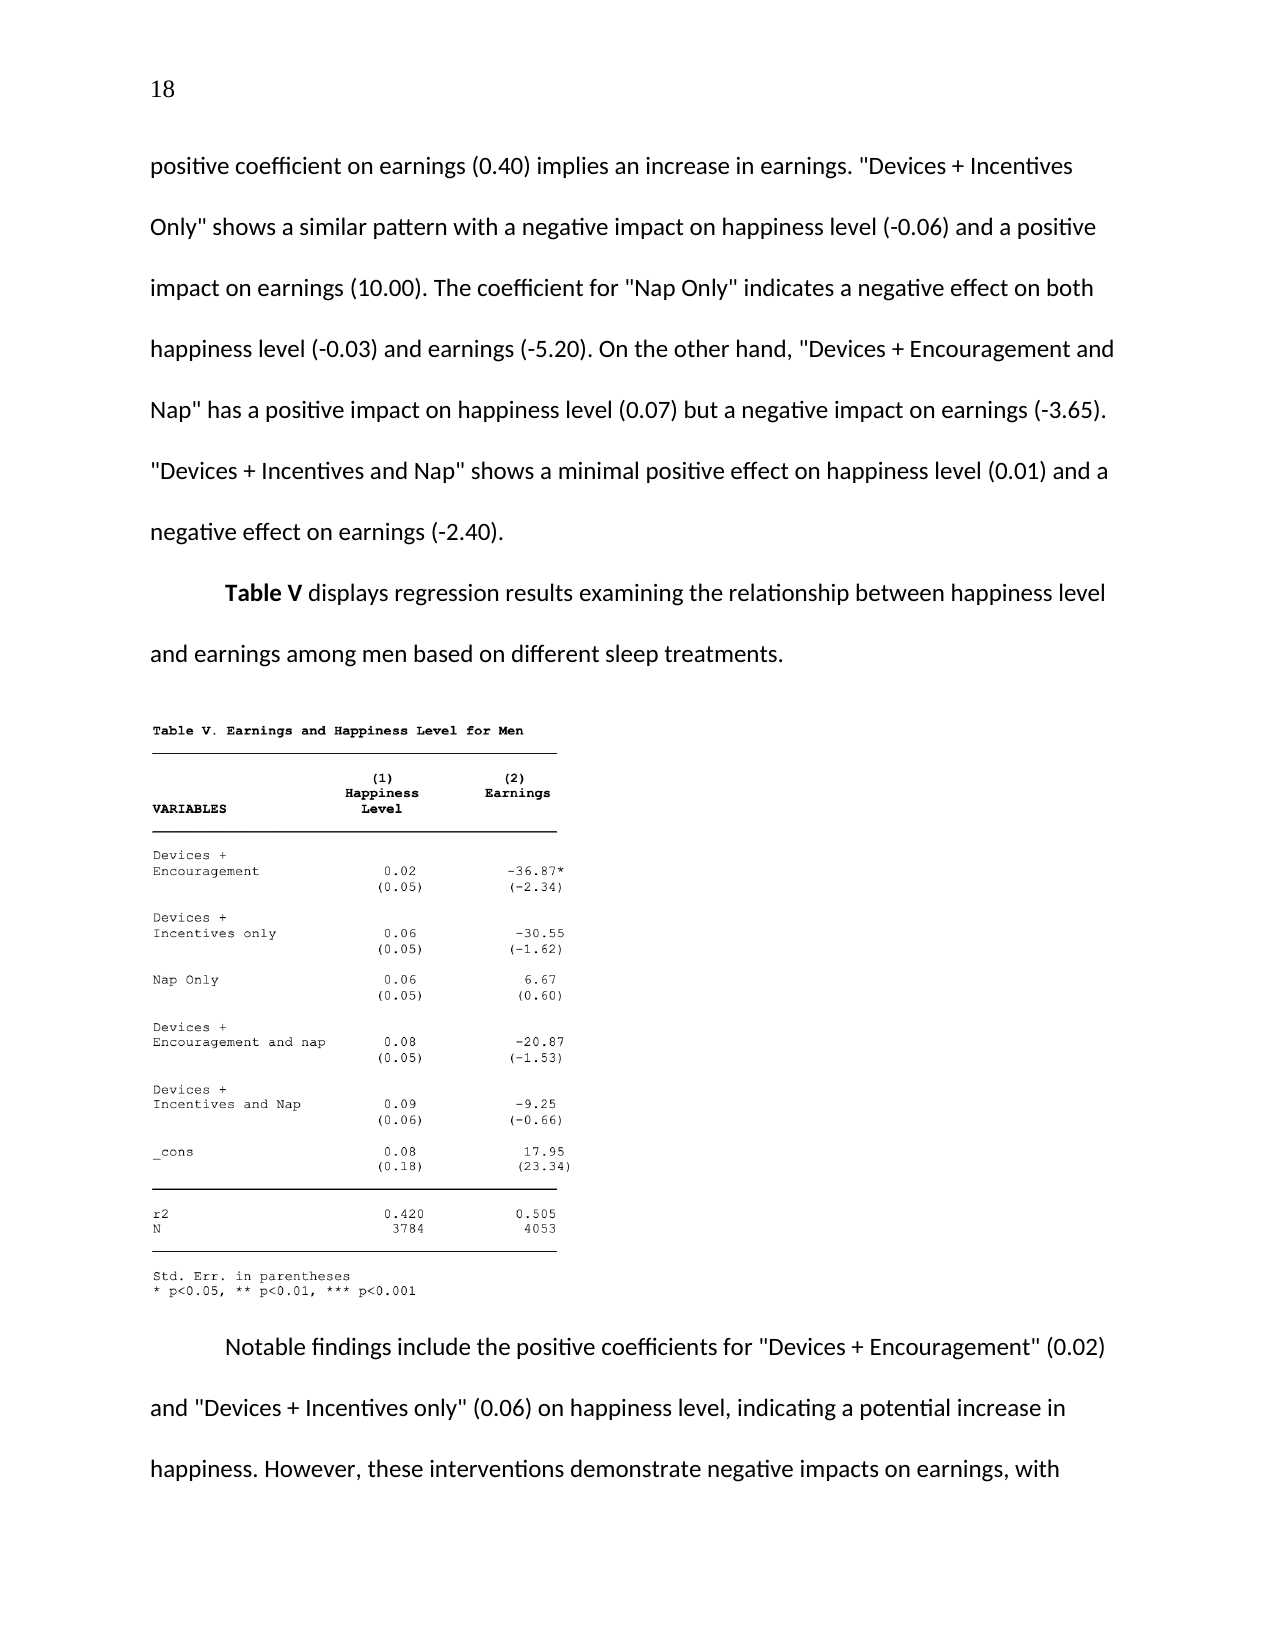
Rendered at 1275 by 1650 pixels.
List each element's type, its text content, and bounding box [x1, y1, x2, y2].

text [150, 150, 1125, 547]
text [150, 1331, 1125, 1484]
picture [150, 699, 586, 1303]
text Table V displays regression results examining the relationship between happiness level and earnings among men based on different sleep treatments. [150, 577, 1125, 669]
